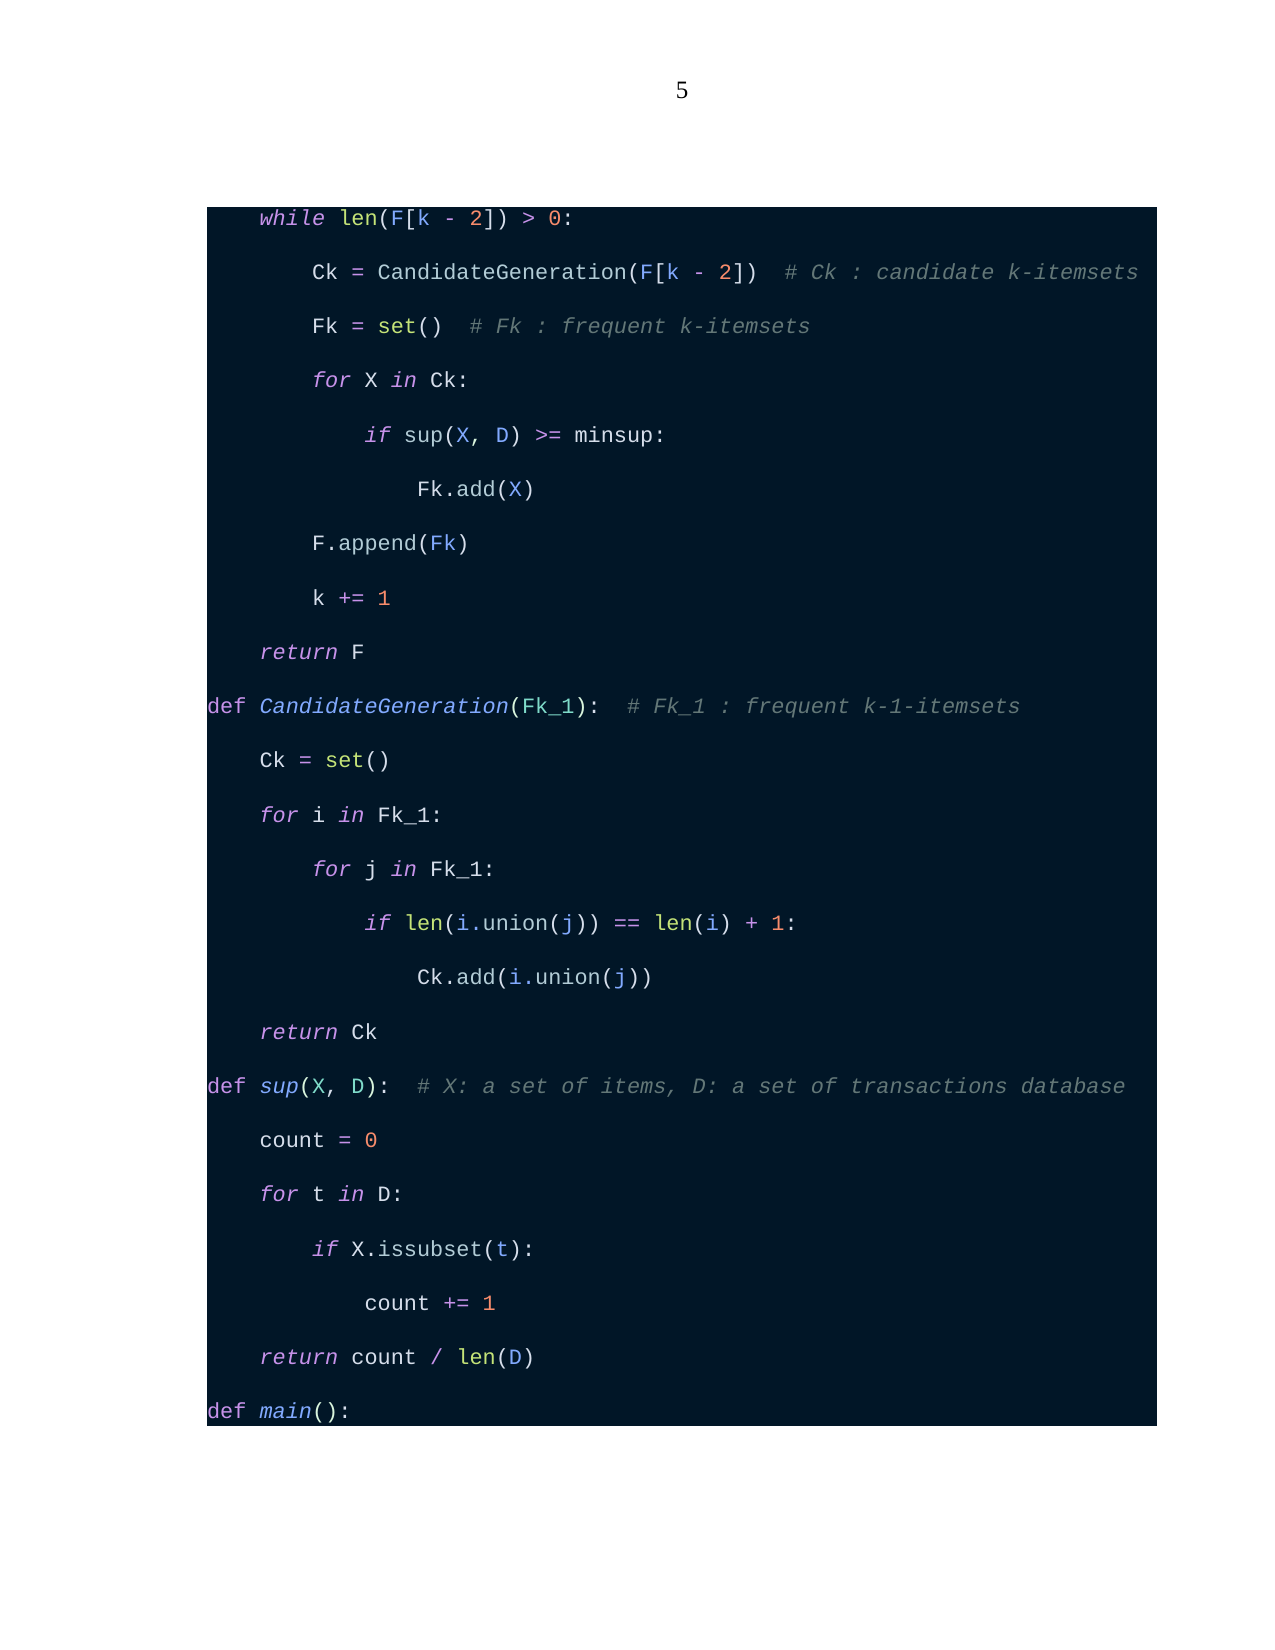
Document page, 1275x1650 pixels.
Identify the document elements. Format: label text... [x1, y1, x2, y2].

text k += 1 [207, 587, 1157, 611]
text if sup(X, D) >= minsup: [207, 424, 1157, 449]
text return count / len(D) [207, 1346, 1157, 1371]
text for X in Ck: [207, 369, 1157, 394]
text return F [207, 641, 1157, 666]
text Ck.add(i.union(j)) [207, 967, 1157, 991]
text Ck = set() [207, 749, 1157, 774]
text for i in Fk_1: [207, 804, 1157, 828]
text while len(F[k - 2]) > 0: [207, 207, 1157, 232]
text Fk = set() # Fk : frequent k-itemsets [207, 315, 1157, 340]
text Fk.add(X) [207, 478, 1157, 503]
text count += 1 [207, 1292, 1157, 1317]
text for t in D: [207, 1184, 1157, 1208]
text F.append(Fk) [207, 532, 1157, 557]
text for j in Fk_1: [207, 858, 1157, 883]
text if X.issubset(t): [207, 1238, 1157, 1263]
text def CandidateGeneration(Fk_1): # Fk_1 : frequent k-1-itemsets [207, 695, 1157, 720]
text count = 0 [207, 1129, 1157, 1154]
text Ck = CandidateGeneration(F[k - 2]) # Ck : candidate k-itemsets [207, 261, 1157, 286]
text if len(i.union(j)) == len(i) + 1: [207, 912, 1157, 937]
text return Ck [207, 1021, 1157, 1046]
text def main(): [207, 1401, 1157, 1426]
text def sup(X, D): # X: a set of items, D: a set of transactions database [207, 1075, 1157, 1100]
